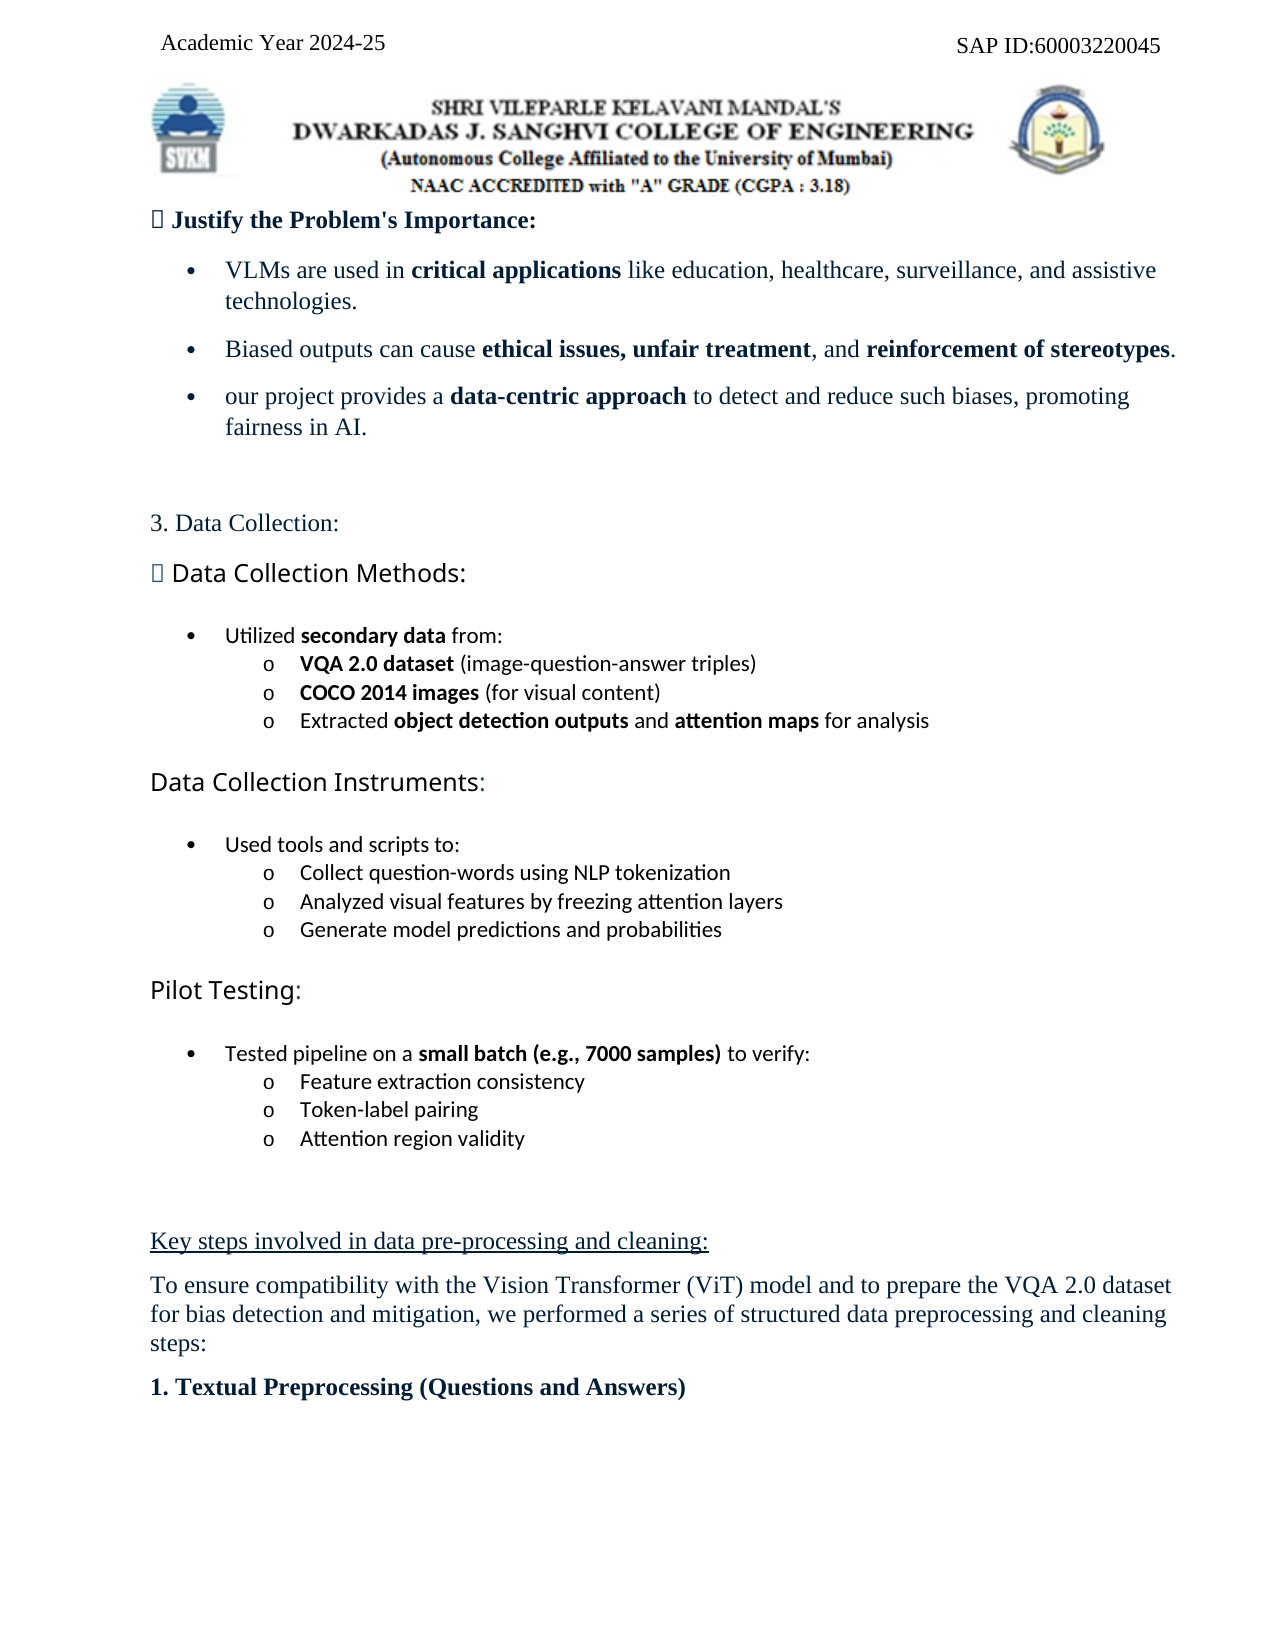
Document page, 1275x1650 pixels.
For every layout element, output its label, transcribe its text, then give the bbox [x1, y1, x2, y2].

list VLMs are used in critical applications like education, healthcare, surveillance, and assistive technologies. [187, 255, 1181, 315]
picture [150, 75, 1118, 202]
text 🔹 Justify the Problem's Importance: [150, 201, 1181, 236]
subtitle Pilot Testing: [150, 973, 1181, 1007]
list Feature extraction consistency [262, 1067, 1181, 1096]
subtitle Data Collection Instruments: [150, 764, 1181, 798]
list Generate model predictions and probabilities [262, 915, 1181, 944]
list Used tools and scripts to: [187, 830, 1181, 858]
list Tested pipeline on a small batch (e.g., 7000 samples) to verify: [187, 1039, 1181, 1067]
list Extracted object detection outputs and attention maps for analysis [262, 707, 1181, 735]
text 3. Data Collection: [150, 508, 1181, 537]
text Key steps involved in data pre-processing and cleaning: [150, 1226, 1181, 1255]
list Analyzed visual features by freezing attention layers [262, 887, 1181, 915]
list Utilized secondary data from: [187, 621, 1181, 649]
list our project provides a data-centric approach to detect and reduce such biases, promoting fairness in AI. [187, 381, 1181, 441]
subtitle 🔹 Data Collection Methods: [150, 556, 1181, 589]
list Biased outputs can cause ethical issues, unfair treatment, and reinforcement of stereotypes. [187, 334, 1181, 362]
text To ensure compatibility with the Vision Transformer (ViT) model and to prepare the VQA 2.0 dataset for bias detection and mitigation, we performed a series of structured data preprocessing and cleaning steps: [150, 1271, 1181, 1357]
list Token-label pairing [262, 1096, 1181, 1124]
list Collect question-words using NLP tokenization [262, 858, 1181, 887]
text 1. Textual Preprocessing (Questions and Answers) [150, 1372, 1181, 1401]
list VQA 2.0 dataset (image-question-answer triples) [262, 649, 1181, 678]
list Attention region validity [262, 1124, 1181, 1153]
list COCO 2014 images (for visual content) [262, 678, 1181, 707]
